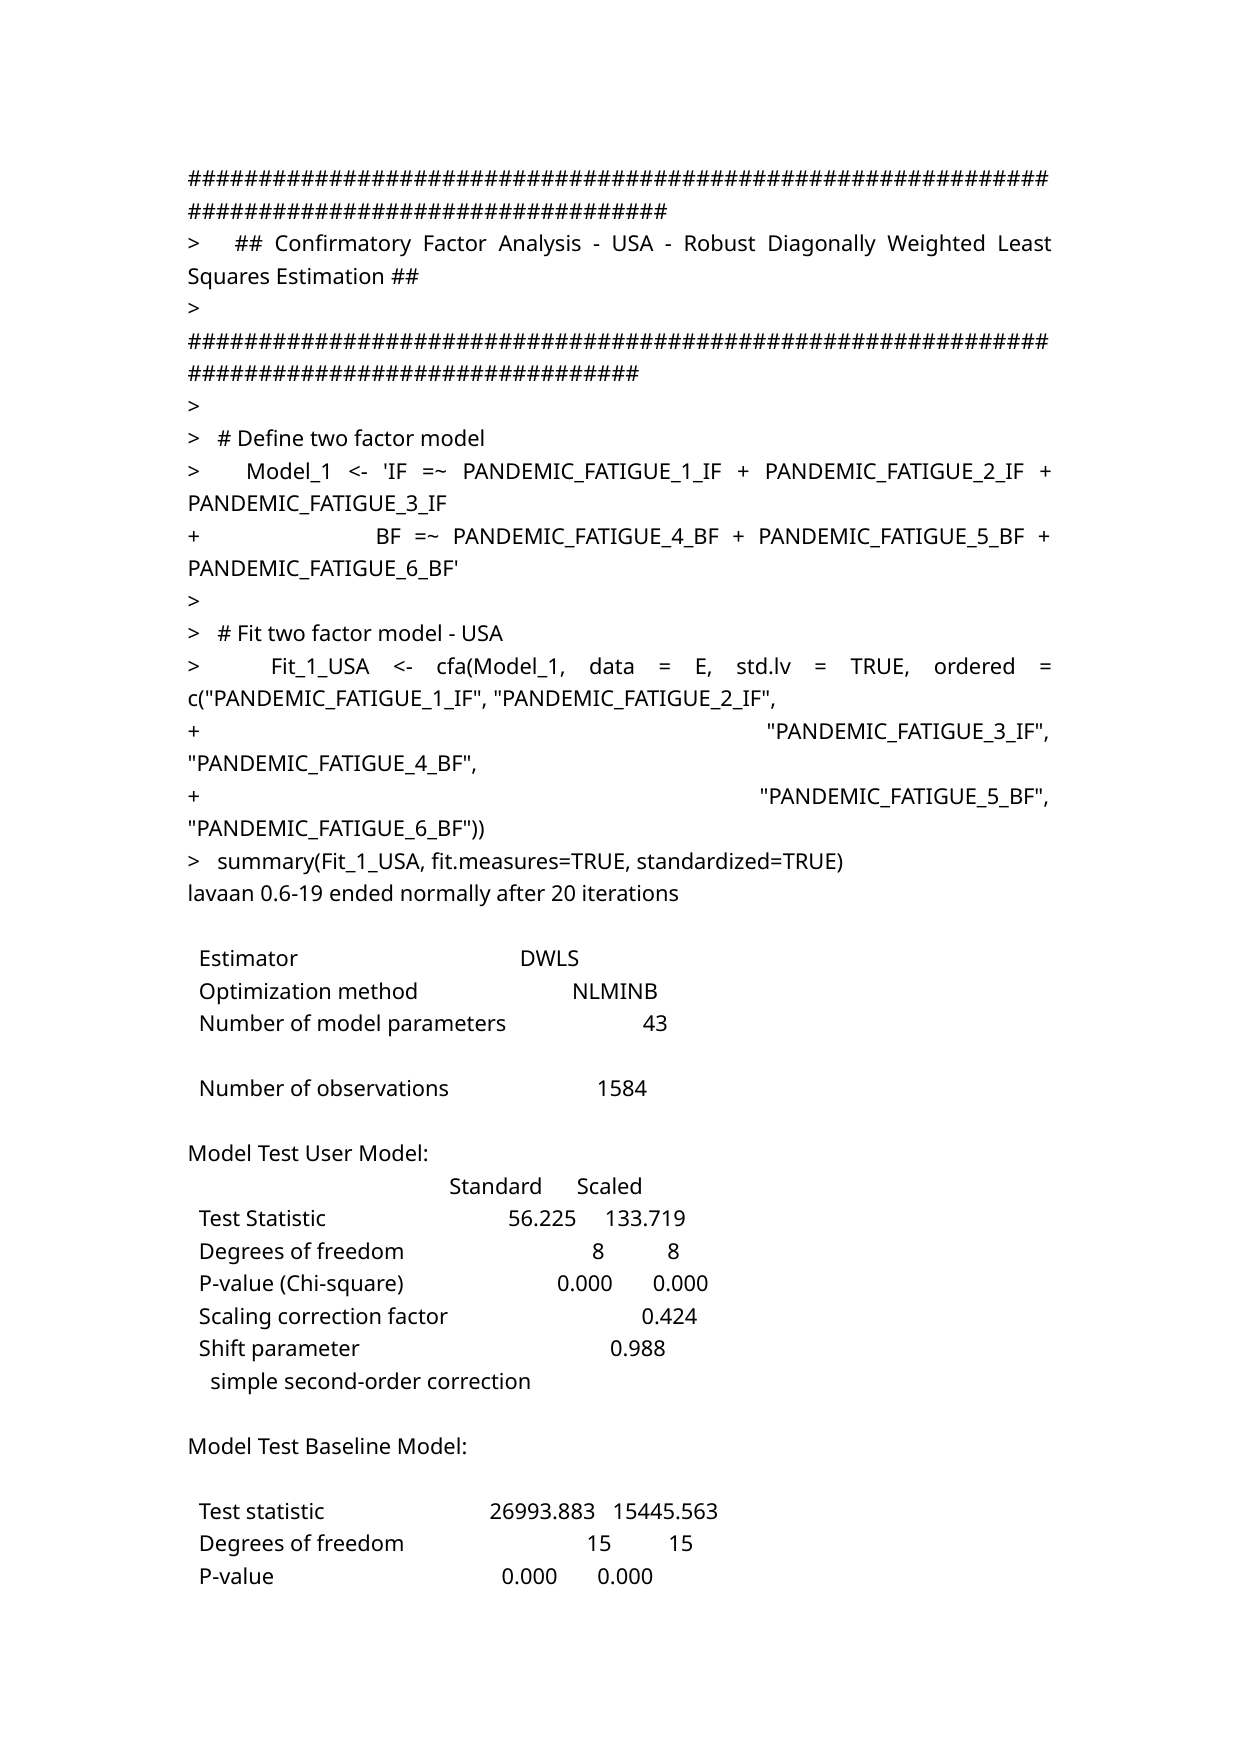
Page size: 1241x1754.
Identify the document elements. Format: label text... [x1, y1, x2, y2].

text + "PANDEMIC_FATIGUE_3_IF", "PANDEMIC_FATIGUE_4_BF", [187, 714, 1053, 779]
text Shift parameter 0.988 [187, 1332, 1053, 1364]
text Degrees of freedom 8 8 [187, 1234, 1053, 1267]
text P-value (Chi-square) 0.000 0.000 [187, 1267, 1053, 1299]
text > summary(Fit_1_USA, fit.measures=TRUE, standardized=TRUE) [187, 844, 1053, 877]
text Scaling correction factor 0.424 [187, 1299, 1053, 1332]
text Test statistic 26993.883 15445.563 [187, 1494, 1053, 1527]
text Number of model parameters 43 [187, 1007, 1053, 1039]
text Optimization method NLMINB [187, 974, 1053, 1007]
text > [187, 389, 1053, 422]
text > [187, 584, 1053, 617]
text Degrees of freedom 15 15 [187, 1527, 1053, 1559]
text > Model_1 <- 'IF =~ PANDEMIC_FATIGUE_1_IF + PANDEMIC_FATIGUE_2_IF + PANDEMIC_FATIGUE_3_IF [187, 454, 1053, 519]
text Model Test Baseline Model: [187, 1429, 1053, 1462]
text > Fit_1_USA <- cfa(Model_1, data = E, std.lv = TRUE, ordered = c("PANDEMIC_FATIGUE_1_IF", "PANDEMIC_FATIGUE_2_IF", [187, 649, 1053, 714]
text lavaan 0.6-19 ended normally after 20 iterations [187, 877, 1053, 909]
text Model Test User Model: [187, 1137, 1053, 1169]
text Number of observations 1584 [187, 1072, 1053, 1104]
text + "PANDEMIC_FATIGUE_5_BF", "PANDEMIC_FATIGUE_6_BF")) [187, 779, 1053, 844]
text P-value 0.000 0.000 [187, 1559, 1053, 1592]
text ############################################################################################### [187, 162, 1053, 227]
text + BF =~ PANDEMIC_FATIGUE_4_BF + PANDEMIC_FATIGUE_5_BF + PANDEMIC_FATIGUE_6_BF' [187, 519, 1053, 584]
text > ############################################################################################# [187, 292, 1053, 389]
text > # Fit two factor model - USA [187, 617, 1053, 649]
text Standard Scaled [187, 1169, 1053, 1202]
text Test Statistic 56.225 133.719 [187, 1202, 1053, 1234]
text Estimator DWLS [187, 942, 1053, 974]
text simple second-order correction [187, 1364, 1053, 1397]
text > ## Confirmatory Factor Analysis - USA - Robust Diagonally Weighted Least Squares Estimation ## [187, 227, 1053, 292]
text > # Define two factor model [187, 422, 1053, 454]
